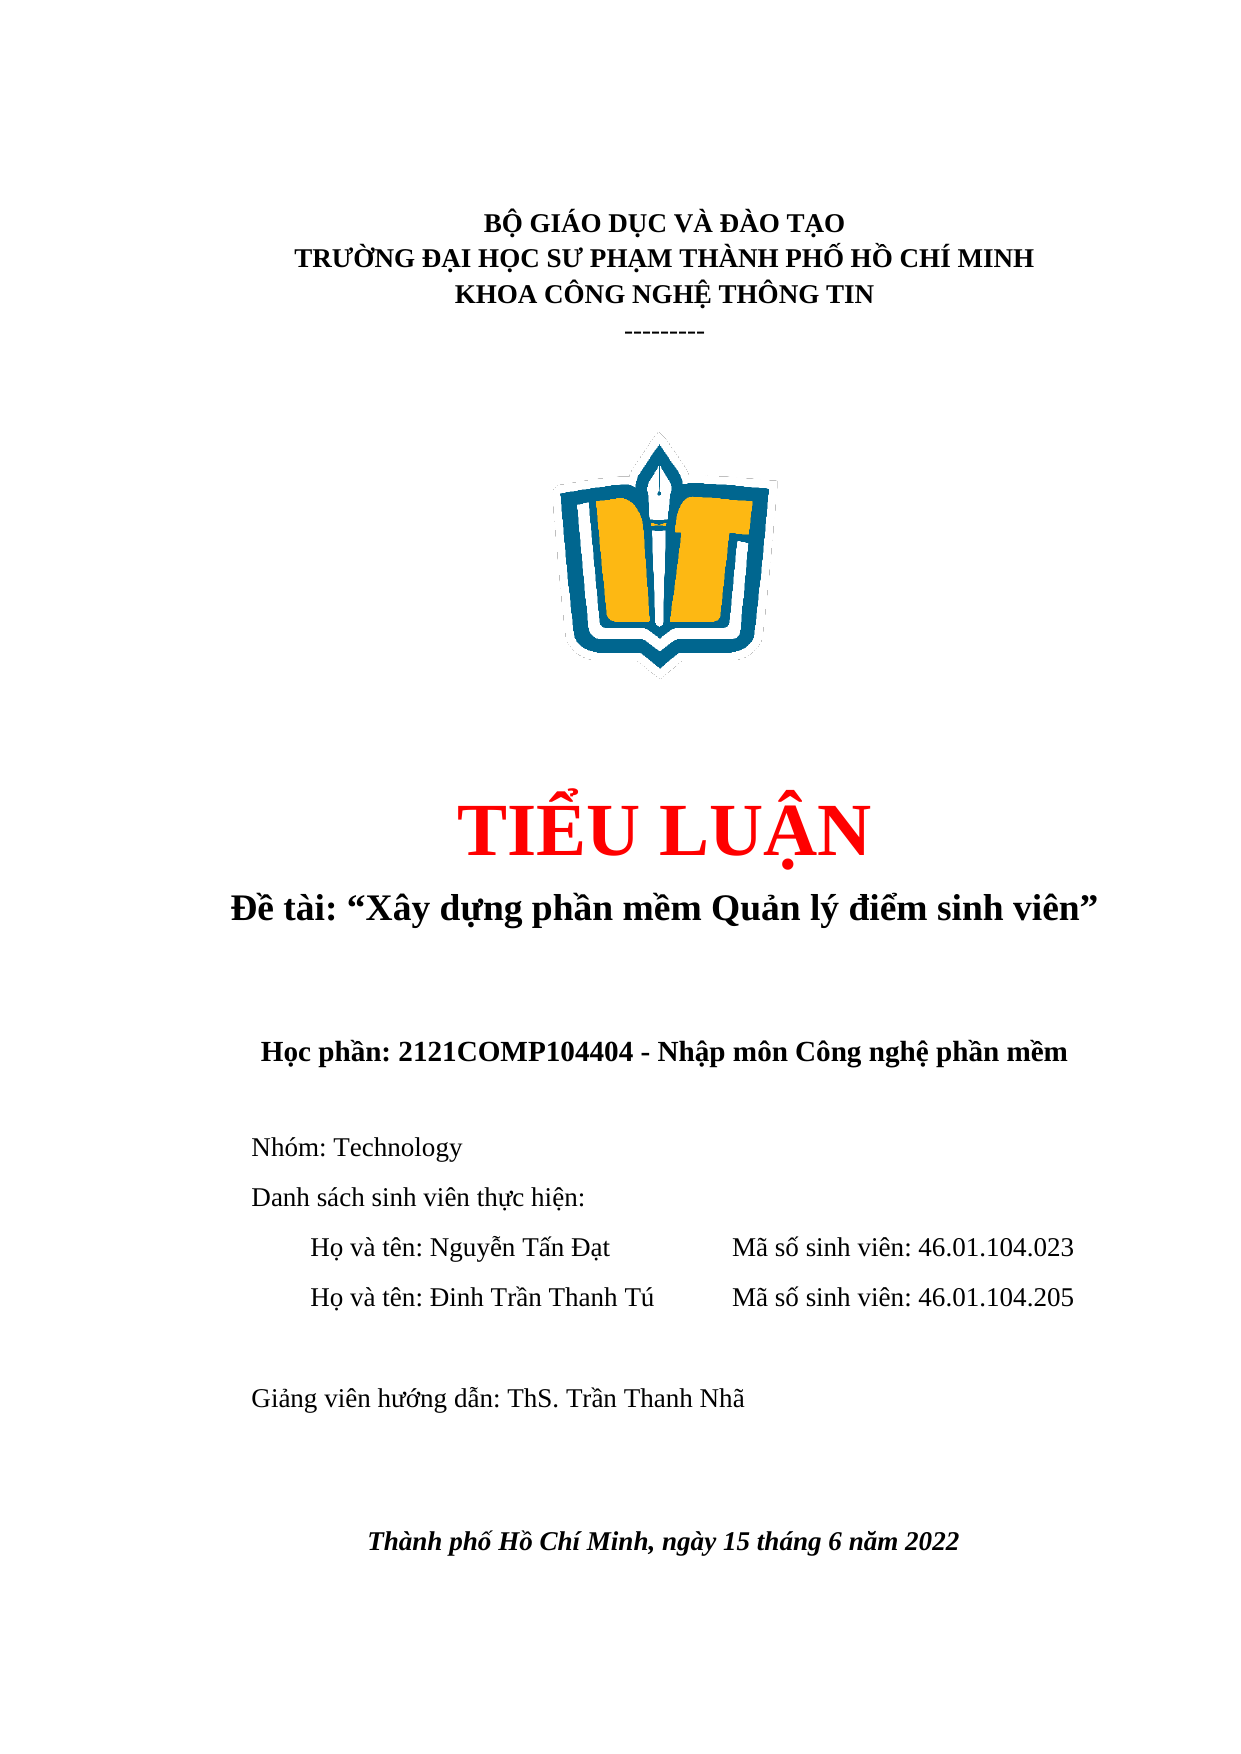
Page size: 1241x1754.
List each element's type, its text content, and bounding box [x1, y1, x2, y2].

text --------- [207, 314, 1122, 345]
text Thành phố Hồ Chí Minh, ngày 15 tháng 6 năm 2022 [207, 1525, 1122, 1556]
text Giảng viên hướng dẫn: ThS. Trần Thanh Nhã [251, 1382, 1122, 1413]
text Danh sách sinh viên thực hiện: [251, 1181, 1122, 1212]
text Họ và tên: Nguyễn Tấn Đạt Mã số sinh viên: 46.01.104.023 [251, 1231, 1122, 1262]
text Học phần: 2121COMP104404 - Nhập môn Công nghệ phần mềm [207, 1034, 1122, 1067]
text Đề tài: “Xây dựng phần mềm Quản lý điểm sinh viên” [207, 885, 1122, 928]
text TRƯỜNG ĐẠI HỌC SƯ PHẠM THÀNH PHỐ HỒ CHÍ MINH [207, 242, 1122, 274]
text Họ và tên: Đinh Trần Thanh Tú Mã số sinh viên: 46.01.104.205 [251, 1281, 1122, 1312]
text TIỂU LUẬN [207, 786, 1122, 872]
text KHOA CÔNG NGHỆ THÔNG TIN [207, 278, 1122, 309]
text BỘ GIÁO DỤC VÀ ĐÀO TẠO [207, 207, 1122, 238]
picture [551, 432, 778, 679]
text Nhóm: Technology [251, 1131, 1122, 1162]
